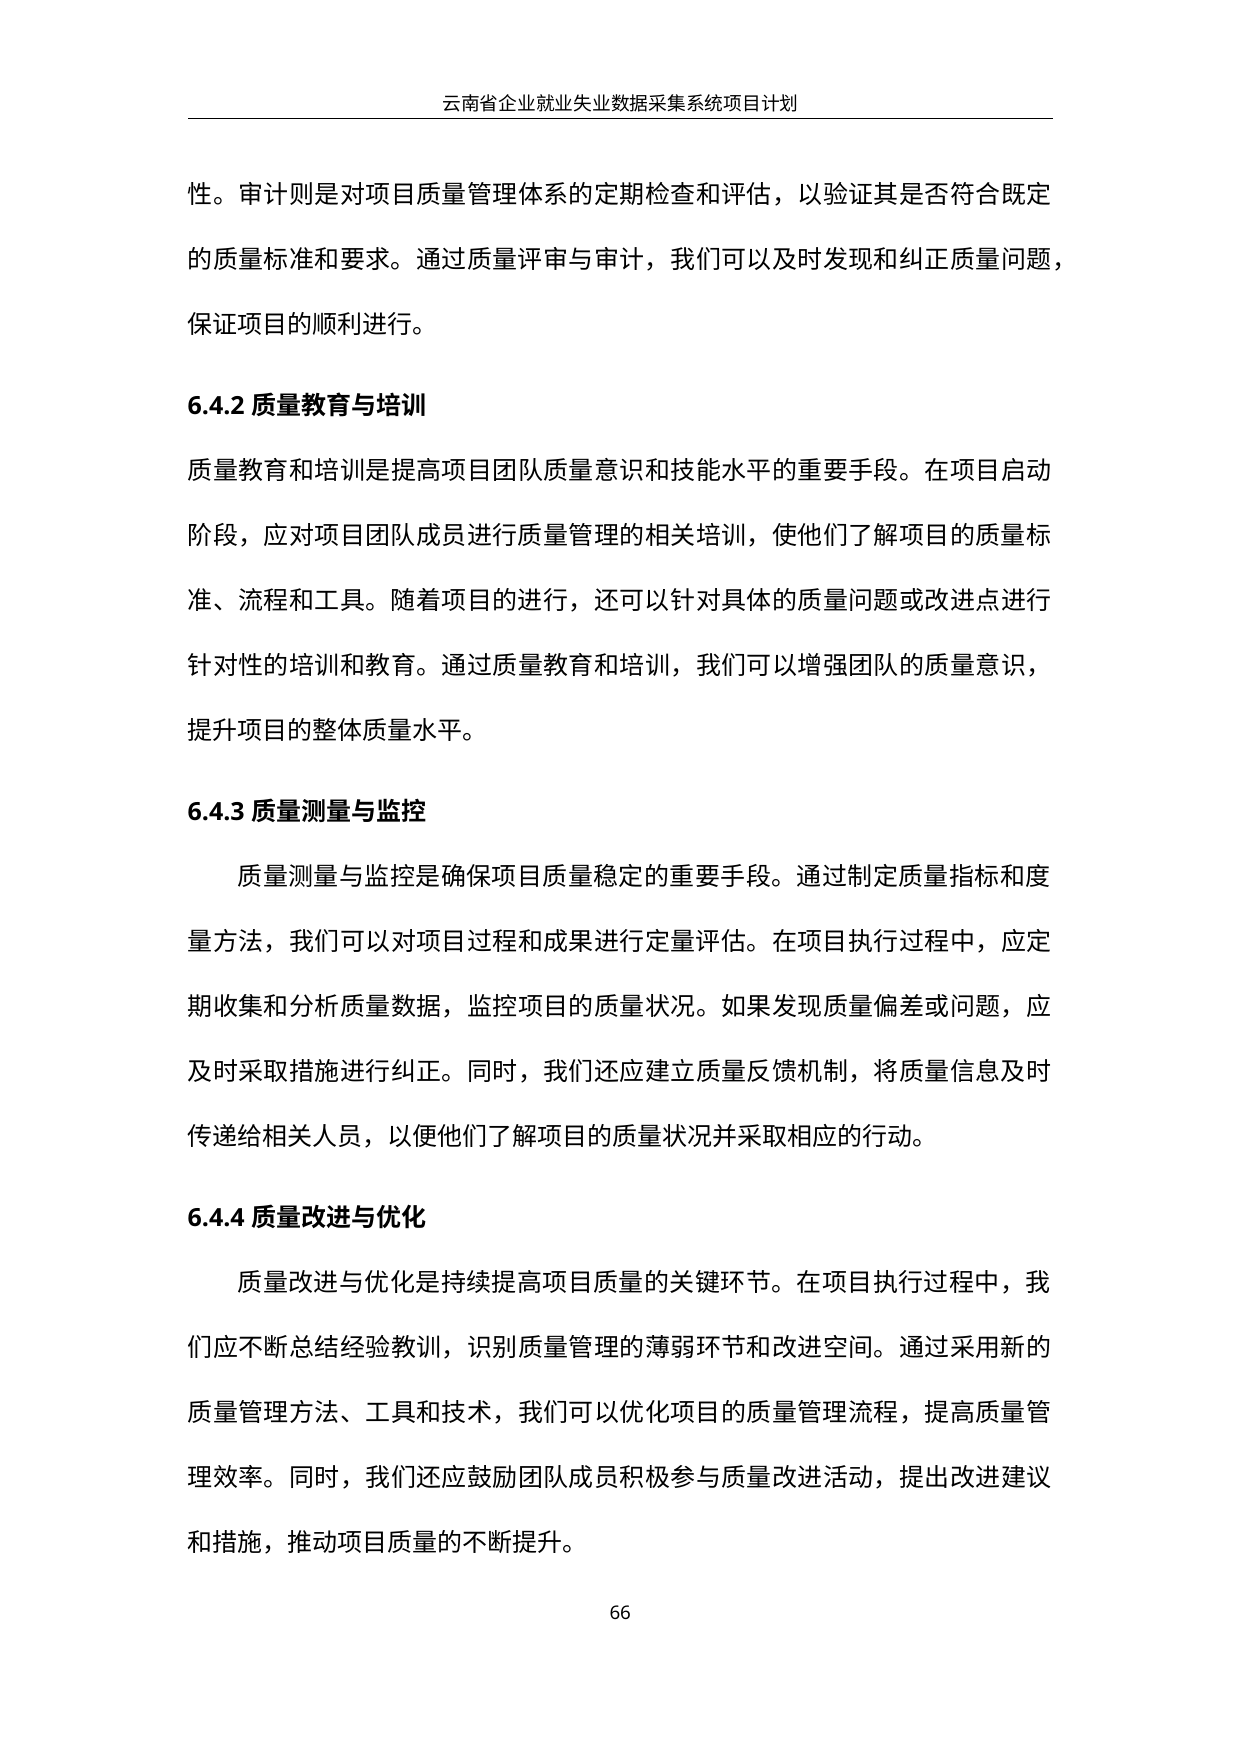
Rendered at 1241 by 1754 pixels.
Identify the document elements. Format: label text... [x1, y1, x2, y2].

text 质量改进与优化是持续提高项目质量的关键环节。在项目执行过程中，我们应不断总结经验教训，识别质量管理的薄弱环节和改进空间。通过采用新的质量管理方法、工具和技术，我们可以优化项目的质量管理流程，提高质量管理效率。同时，我们还应鼓励团队成员积极参与质量改进活动，提出改进建议和措施，推动项目质量的不断提升。 [187, 1248, 1053, 1573]
text 6.4.3 质量测量与监控 [187, 777, 1053, 842]
text 6.4.2 质量教育与培训 [187, 371, 1053, 436]
text 6.4.4 质量改进与优化 [187, 1183, 1053, 1248]
text 质量测量与监控是确保项目质量稳定的重要手段。通过制定质量指标和度量方法，我们可以对项目过程和成果进行定量评估。在项目执行过程中，应定期收集和分析质量数据，监控项目的质量状况。如果发现质量偏差或问题，应及时采取措施进行纠正。同时，我们还应建立质量反馈机制，将质量信息及时传递给相关人员，以便他们了解项目的质量状况并采取相应的行动。 [187, 842, 1053, 1167]
text 质量教育和培训是提高项目团队质量意识和技能水平的重要手段。在项目启动阶段，应对项目团队成员进行质量管理的相关培训，使他们了解项目的质量标准、流程和工具。随着项目的进行，还可以针对具体的质量问题或改进点进行针对性的培训和教育。通过质量教育和培训，我们可以增强团队的质量意识，提升项目的整体质量水平。 [187, 436, 1053, 761]
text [187, 160, 1053, 355]
